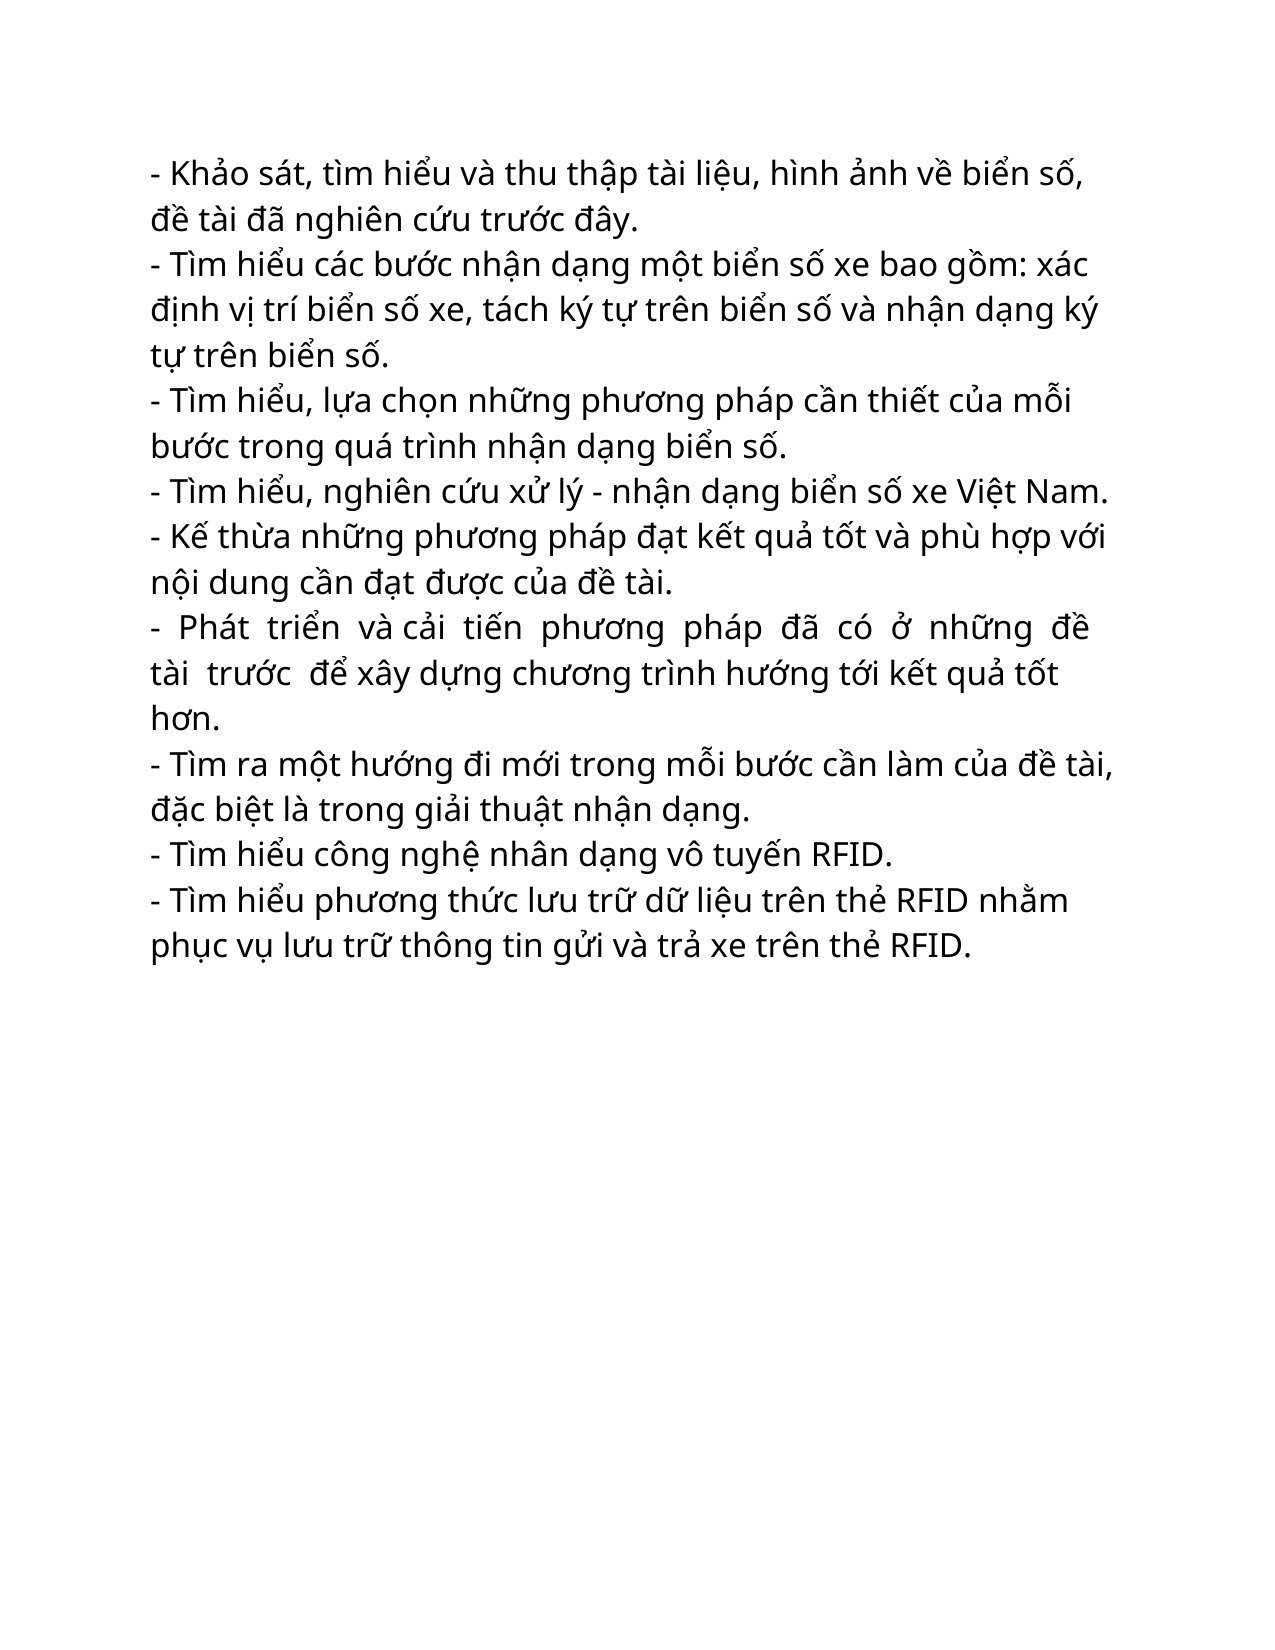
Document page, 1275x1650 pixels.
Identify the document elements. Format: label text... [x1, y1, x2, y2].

text - Tìm ra một hướng đi mới trong mỗi bước cần làm của đề tài, đặc biệt là trong giải thuật nhận dạng. [150, 740, 1125, 831]
text - Tìm hiểu các bước nhận dạng một biển số xe bao gồm: xác định vị trí biển số xe, tách ký tự trên biển số và nhận dạng ký tự trên biển số. [150, 241, 1125, 377]
text - Tìm hiểu phương thức lưu trữ dữ liệu trên thẻ RFID nhằm phục vụ lưu trữ thông tin gửi và trả xe trên thẻ RFID. [150, 877, 1125, 967]
text - Kế thừa những phương pháp đạt kết quả tốt và phù hợp với nội dung cần đạt được của đề tài. [150, 513, 1125, 604]
text - Tìm hiểu, nghiên cứu xử lý - nhận dạng biển số xe Việt Nam. [150, 468, 1125, 513]
text - Phát triển và cải tiến phương pháp đã có ở những đề tài trước để xây dựng chương trình hướng tới kết quả tốt hơn. [150, 604, 1125, 740]
text - Tìm hiểu, lựa chọn những phương pháp cần thiết của mỗi bước trong quá trình nhận dạng biển số. [150, 377, 1125, 468]
text - Tìm hiểu công nghệ nhân dạng vô tuyến RFID. [150, 831, 1125, 877]
text - Khảo sát, tìm hiểu và thu thập tài liệu, hình ảnh về biển số, đề tài đã nghiên cứu trước đây. [150, 150, 1125, 241]
